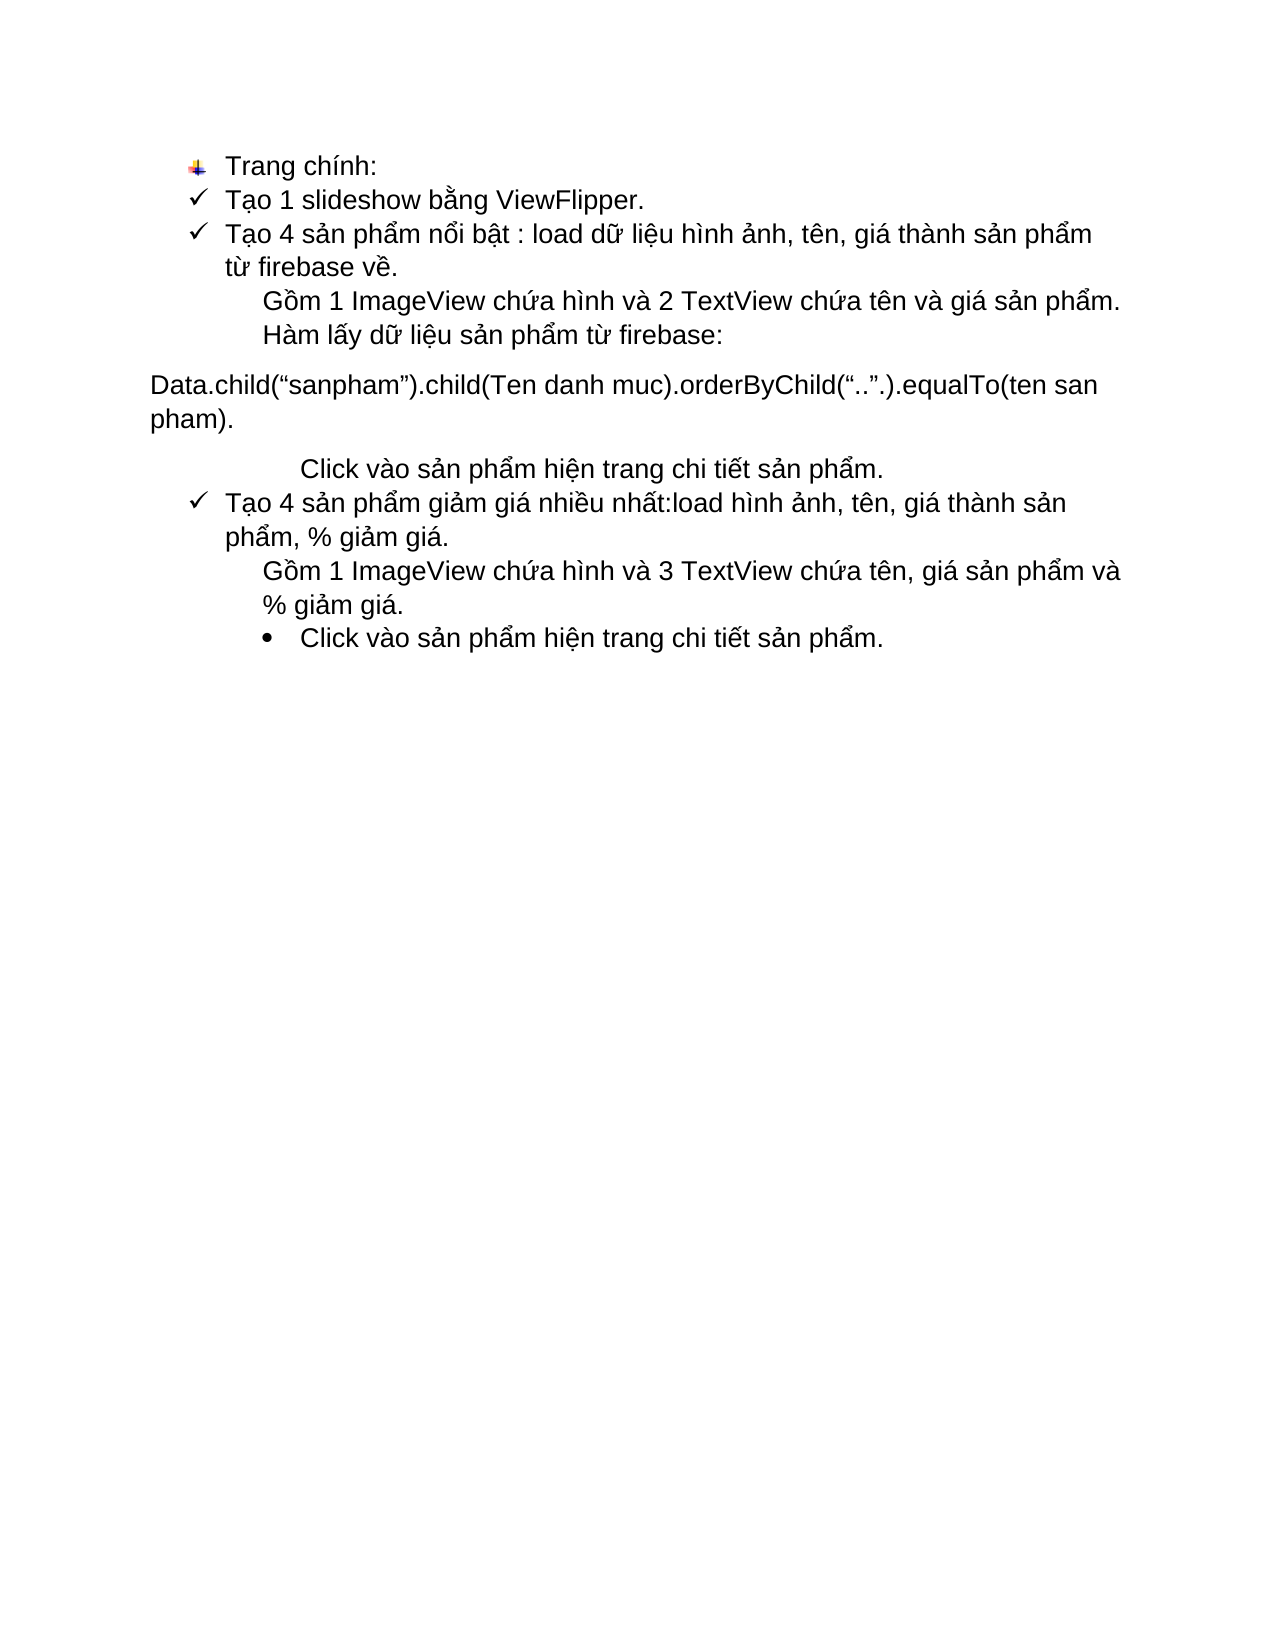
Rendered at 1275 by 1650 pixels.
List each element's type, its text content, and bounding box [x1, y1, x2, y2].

list Gồm 1 ImageView chứa hình và 2 TextView chứa tên và giá sản phẩm. [262, 285, 1125, 316]
list Gồm 1 ImageView chứa hình và 3 TextView chứa tên, giá sản phẩm và % giảm giá. [262, 555, 1125, 620]
list Tạo 4 sản phẩm giảm giá nhiều nhất:load hình ảnh, tên, giá thành sản phẩm, % giảm giá. [187, 487, 1125, 552]
list Click vào sản phẩm hiện trang chi tiết sản phẩm. [262, 453, 1125, 485]
picture [188, 158, 206, 176]
text Data.child(“sanpham”).child(Ten danh muc).orderByChild(“..”.).equalTo(ten san pham). [150, 369, 1125, 434]
list Trang chính: [187, 150, 1125, 181]
list Tạo 4 sản phẩm nổi bật : load dữ liệu hình ảnh, tên, giá thành sản phẩm từ firebase về. [187, 218, 1125, 283]
list Click vào sản phẩm hiện trang chi tiết sản phẩm. [262, 622, 1125, 654]
list Hàm lấy dữ liệu sản phẩm từ firebase: [262, 319, 1125, 350]
list Tạo 1 slideshow bằng ViewFlipper. [187, 184, 1125, 215]
